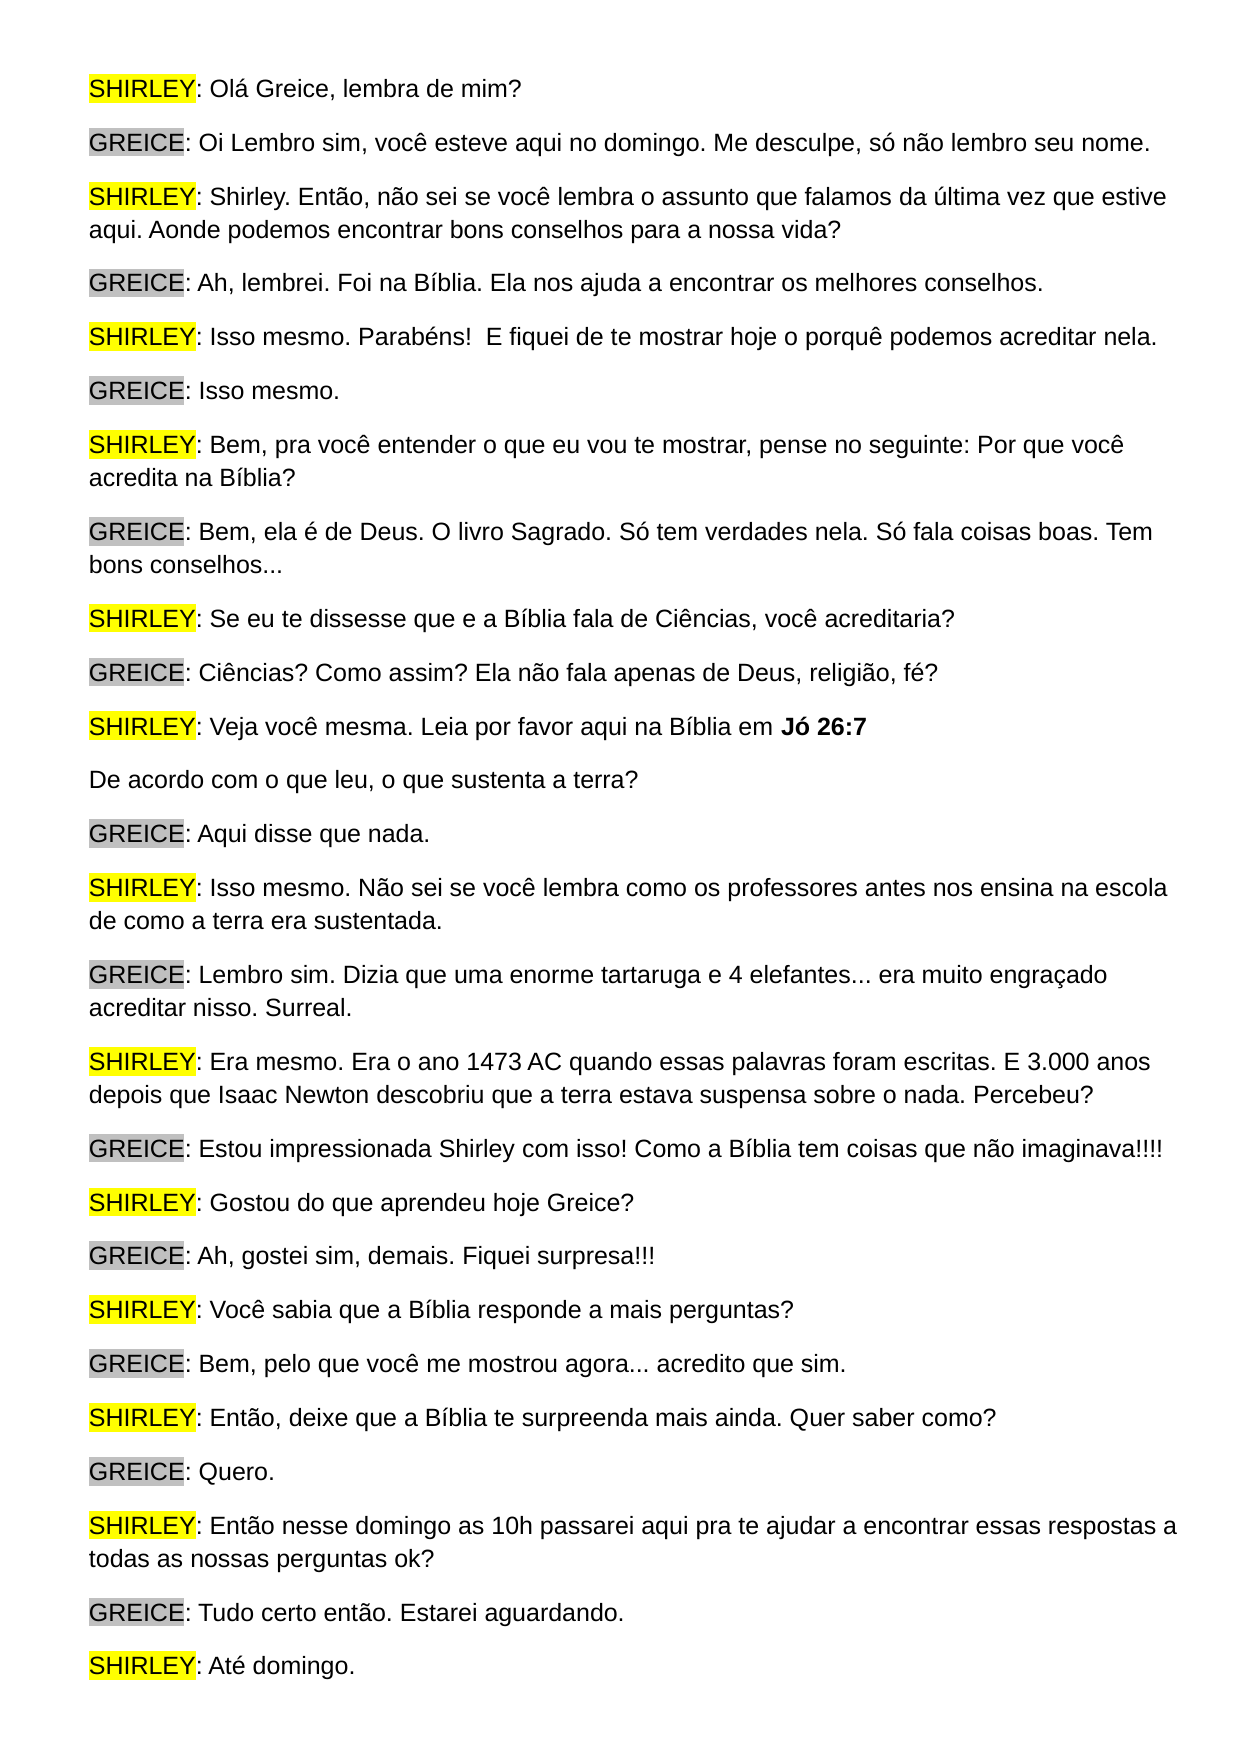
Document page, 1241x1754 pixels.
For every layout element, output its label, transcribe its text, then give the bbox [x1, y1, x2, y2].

text SHIRLEY: Olá Greice, lembra de mim? [196, 74, 1181, 103]
text GREICE: Estou impressionada Shirley com isso! Como a Bíblia tem coisas que não imaginava!!!! [184, 1134, 1181, 1162]
text GREICE: Quero. [184, 1457, 1181, 1486]
text GREICE: Aqui disse que nada. [184, 819, 1181, 848]
text GREICE: Tudo certo então. Estarei aguardando. [89, 1597, 1181, 1626]
text GREICE: Ah, gostei sim, demais. Fiquei surpresa!!! [184, 1241, 1181, 1270]
text SHIRLEY: Isso mesmo. Parabéns! E fiquei de te mostrar hoje o porquê podemos acreditar nela. [196, 322, 1181, 351]
text SHIRLEY: Bem, pra você entender o que eu vou te mostrar, pense no seguinte: Por que você acredita na Bíblia? [89, 430, 1181, 492]
text GREICE: Lembro sim. Dizia que uma enorme tartaruga e 4 elefantes... era muito engraçado acreditar nisso. Surreal. [89, 960, 1181, 1022]
text SHIRLEY: Se eu te dissesse que e a Bíblia fala de Ciências, você acreditaria? [196, 604, 1181, 632]
text SHIRLEY: Veja você mesma. Leia por favor aqui na Bíblia em Jó 26:7 [196, 711, 1181, 740]
text GREICE: Ah, lembrei. Foi na Bíblia. Ela nos ajuda a encontrar os melhores conselhos. [89, 268, 1181, 297]
text SHIRLEY: Gostou do que aprendeu hoje Greice? [89, 1187, 1181, 1216]
text SHIRLEY: Até domingo. [196, 1651, 1181, 1680]
text SHIRLEY: Era mesmo. Era o ano 1473 AC quando essas palavras foram escritas. E 3.000 anos depois que Isaac Newton descobriu que a terra estava suspensa sobre o nada. Percebeu? [89, 1047, 1181, 1108]
text SHIRLEY: Isso mesmo. Não sei se você lembra como os professores antes nos ensina na escola de como a terra era sustentada. [89, 873, 1181, 935]
text GREICE: Isso mesmo. [184, 376, 1181, 405]
text SHIRLEY: Então, deixe que a Bíblia te surpreenda mais ainda. Quer saber como? [196, 1403, 1181, 1432]
text GREICE: Oi Lembro sim, você esteve aqui no domingo. Me desculpe, só não lembro seu nome. [184, 128, 1181, 156]
text GREICE: Bem, pelo que você me mostrou agora... acredito que sim. [184, 1349, 1181, 1378]
text GREICE: Ciências? Como assim? Ela não fala apenas de Deus, religião, fé? [184, 658, 1181, 686]
text SHIRLEY: Shirley. Então, não sei se você lembra o assunto que falamos da última vez que estive aqui. Aonde podemos encontrar bons conselhos para a nossa vida? [89, 182, 1181, 243]
text SHIRLEY: Você sabia que a Bíblia responde a mais perguntas? [196, 1295, 1181, 1324]
text SHIRLEY: Então nesse domingo as 10h passarei aqui pra te ajudar a encontrar essas respostas a todas as nossas perguntas ok? [89, 1511, 1181, 1572]
text GREICE: Bem, ela é de Deus. O livro Sagrado. Só tem verdades nela. Só fala coisas boas. Tem bons conselhos... [89, 517, 1181, 579]
text De acordo com o que leu, o que sustenta a terra? [89, 765, 1181, 794]
